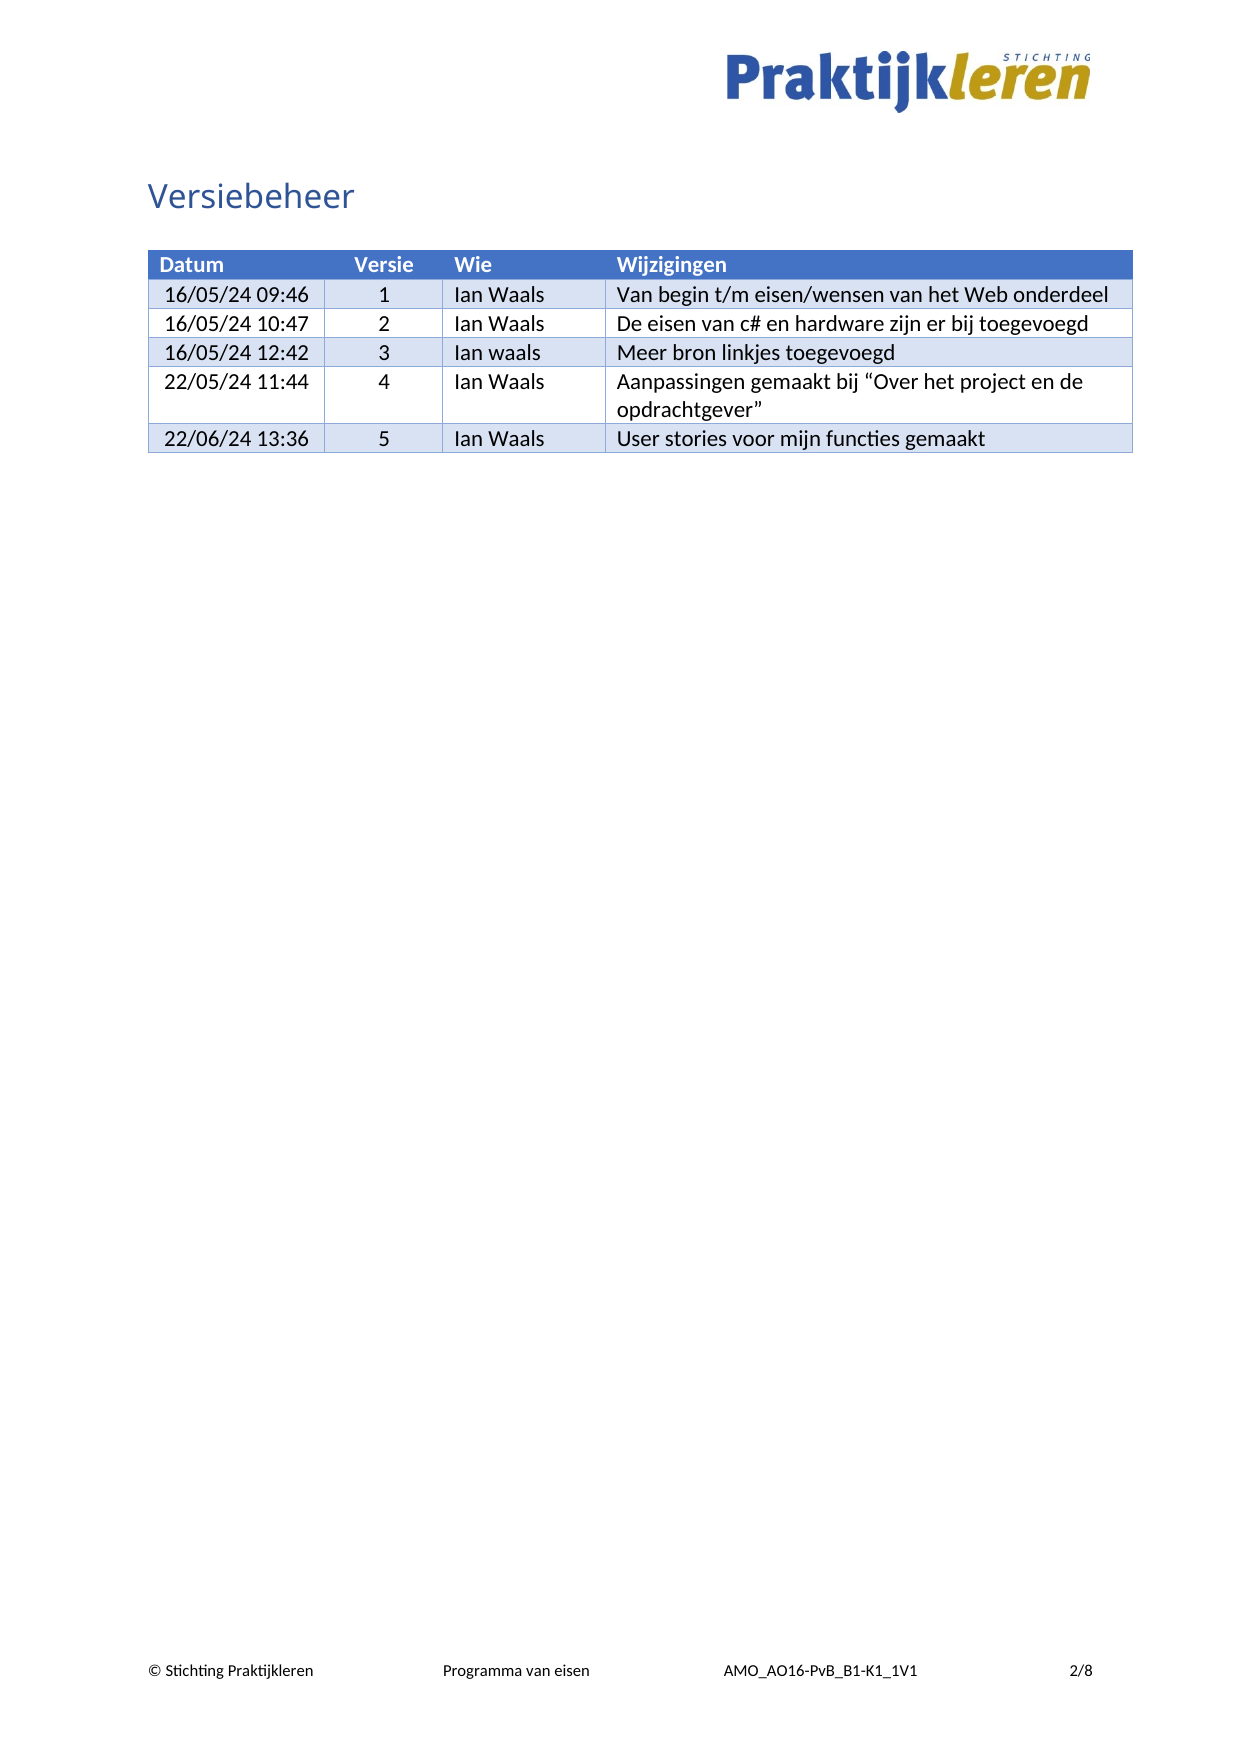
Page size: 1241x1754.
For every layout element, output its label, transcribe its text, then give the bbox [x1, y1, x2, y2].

table_cell Van begin t/m eisen/wensen van het Web onderdeel [606, 280, 1132, 308]
table_cell 22/05/24 11:44 [149, 367, 324, 423]
picture [727, 51, 1090, 113]
table_cell 22/06/24 13:36 [149, 424, 324, 452]
table_header Datum [149, 251, 324, 279]
table_cell Ian waals [443, 338, 605, 366]
table_cell 2 [325, 309, 442, 337]
table_cell 4 [325, 367, 442, 423]
table_cell Aanpassingen gemaakt bij “Over het project en de opdrachtgever” [606, 367, 1132, 423]
table_cell 16/05/24 12:42 [149, 338, 324, 366]
table_cell Ian Waals [443, 309, 605, 337]
table_header Wijzigingen [606, 251, 1132, 279]
table_cell Meer bron linkjes toegevoegd [606, 338, 1132, 366]
table_cell User stories voor mijn functies gemaakt [606, 424, 1132, 452]
table_cell Ian Waals [443, 367, 605, 423]
table_cell De eisen van c# en hardware zijn er bij toegevoegd [606, 309, 1132, 337]
table_cell 5 [325, 424, 442, 452]
table_header Versie [325, 251, 442, 279]
table_cell 16/05/24 10:47 [149, 309, 324, 337]
table_header Wie [443, 251, 605, 279]
table_cell 16/05/24 09:46 [149, 280, 324, 308]
table_cell 3 [325, 338, 442, 366]
table_cell Ian Waals [443, 424, 605, 452]
table_cell Ian Waals [443, 280, 605, 308]
table_cell 1 [325, 280, 442, 308]
subtitle Versiebeheer [148, 173, 1093, 218]
